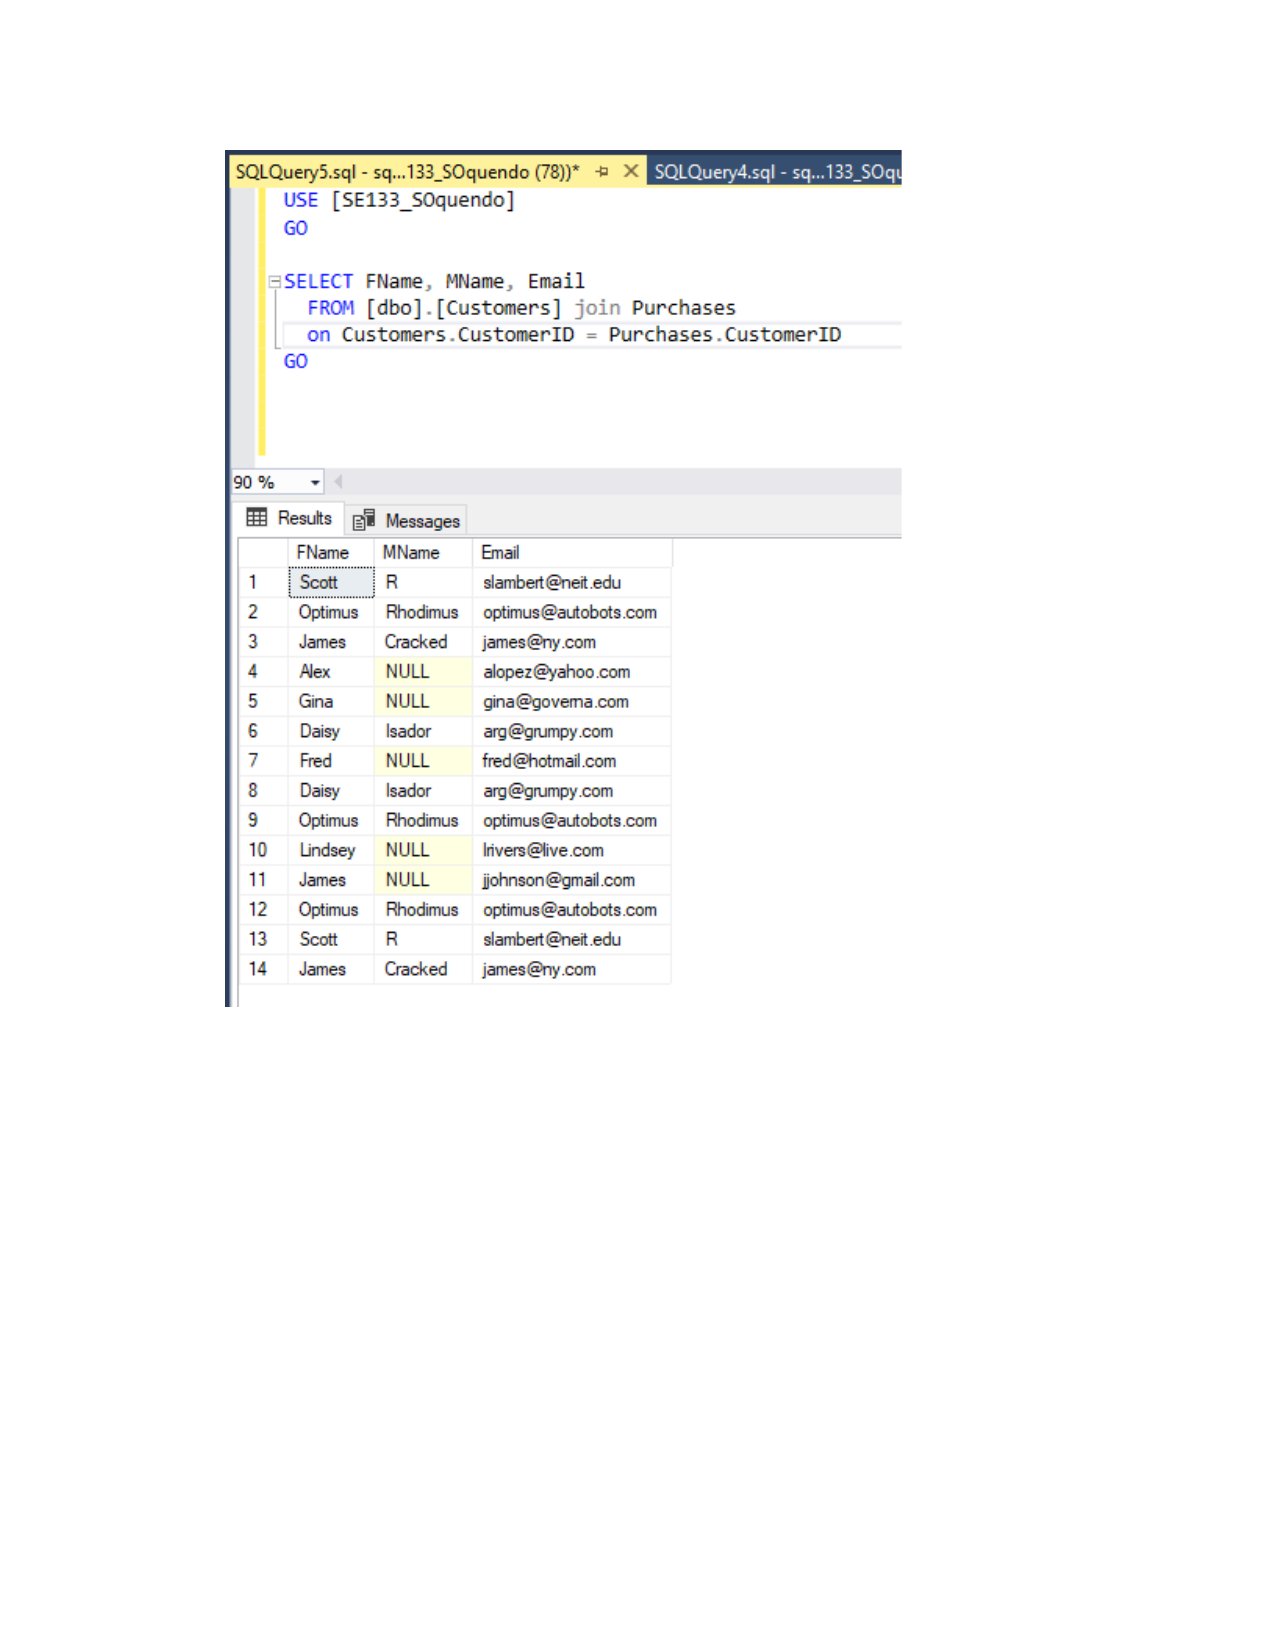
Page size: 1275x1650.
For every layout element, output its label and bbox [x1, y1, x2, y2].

picture [225, 150, 902, 1007]
